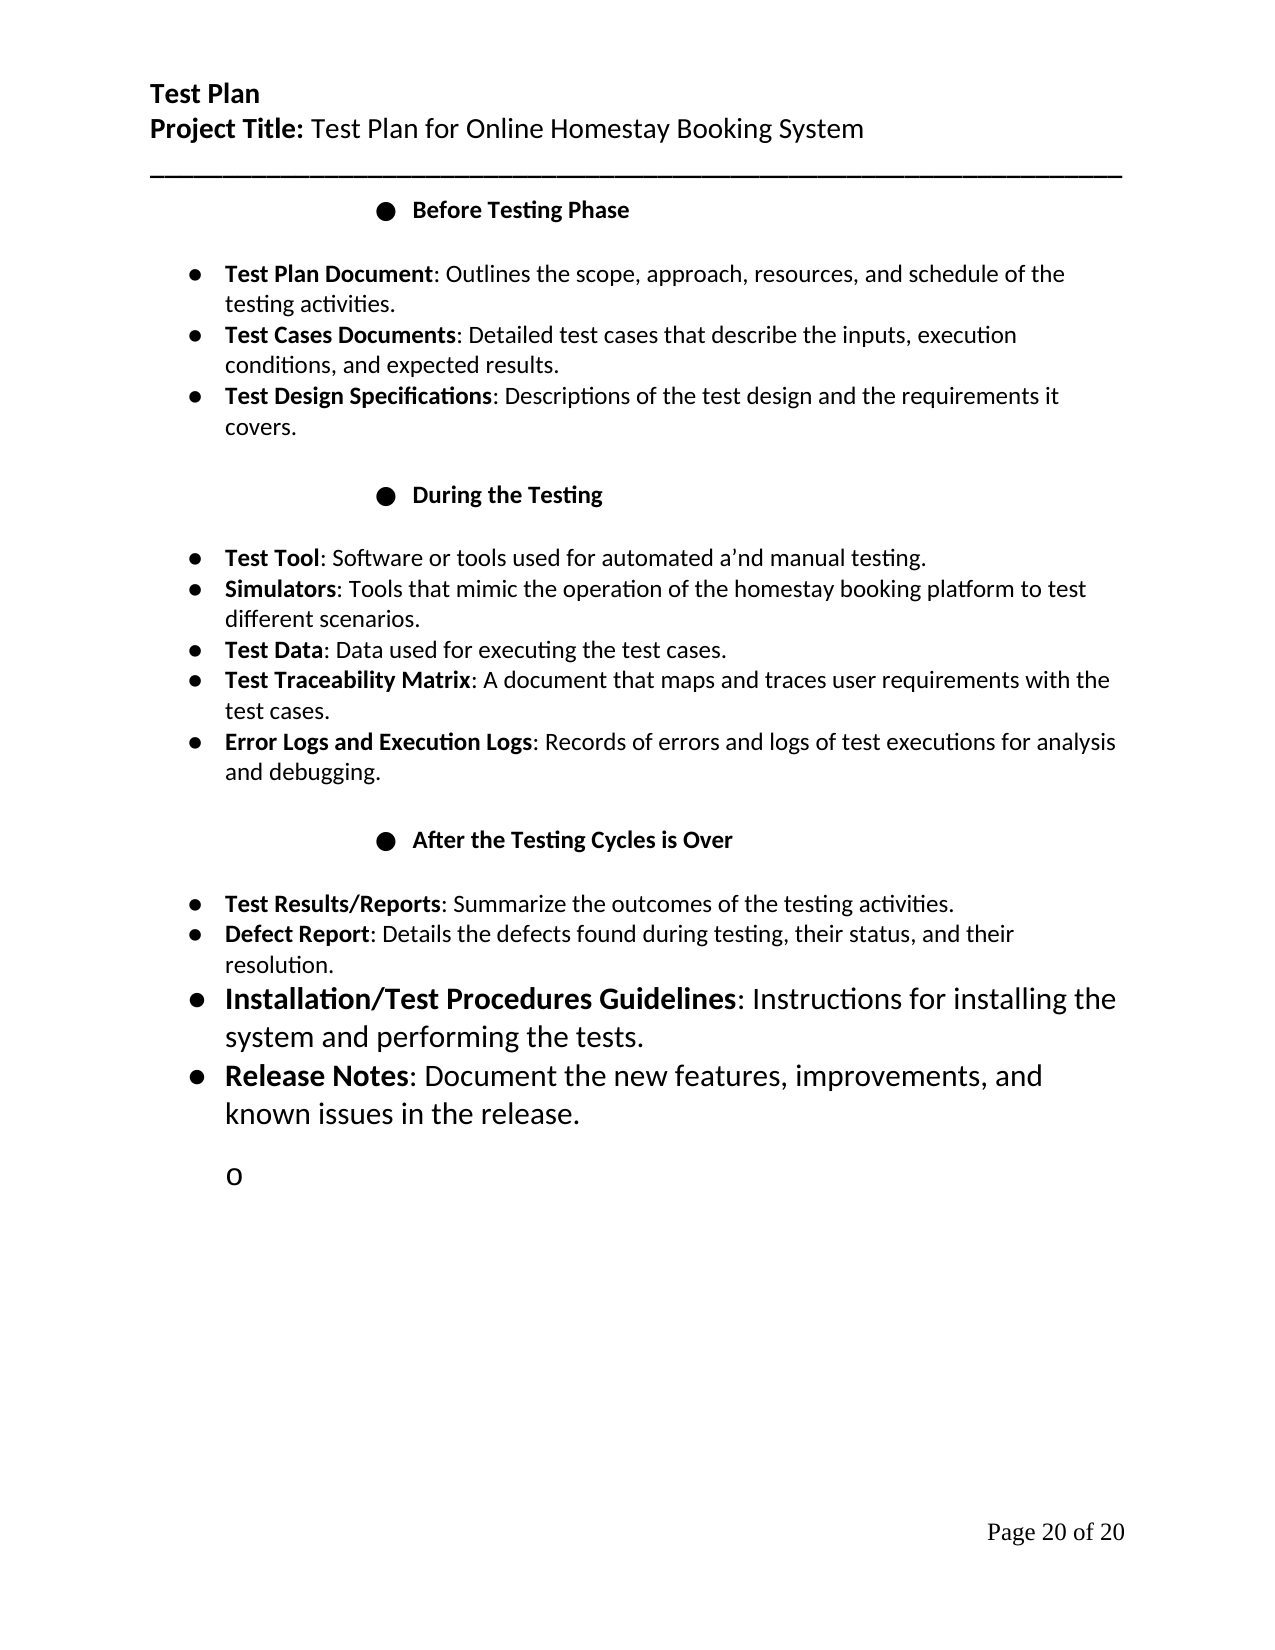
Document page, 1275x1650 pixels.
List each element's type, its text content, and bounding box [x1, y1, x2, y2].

subtitle Error Logs and Execution Logs: Records of errors and logs of test executions for analysis and debugging. [187, 726, 1125, 787]
subtitle During the Testing [375, 466, 1125, 517]
subtitle Test Cases Documents: Detailed test cases that describe the inputs, execution conditions, and expected results. [187, 319, 1125, 380]
subtitle Test Results/Reports: Summarize the outcomes of the testing activities. [187, 888, 1125, 918]
subtitle Test Design Specifications: Descriptions of the test design and the requirements it covers. [187, 380, 1125, 441]
subtitle Test Tool: Software or tools used for automated a’nd manual testing. [187, 542, 1125, 573]
subtitle Release Notes: Document the new features, improvements, and known issues in the release. [187, 1056, 1125, 1132]
subtitle Test Plan Document: Outlines the scope, approach, resources, and schedule of the testing activities. [187, 258, 1125, 319]
subtitle Defect Report: Details the defects found during testing, their status, and their resolution. [187, 918, 1125, 979]
subtitle Test Data: Data used for executing the test cases. [187, 634, 1125, 664]
subtitle Before Testing Phase [375, 182, 1125, 233]
subtitle Simulators: Tools that mimic the operation of the homestay booking platform to test different scenarios. [187, 573, 1125, 634]
subtitle After the Testing Cycles is Over [375, 812, 1125, 863]
subtitle Installation/Test Procedures Guidelines: Instructions for installing the system and performing the tests. [187, 979, 1125, 1056]
subtitle Test Traceability Matrix: A document that maps and traces user requirements with the test cases. [187, 664, 1125, 726]
